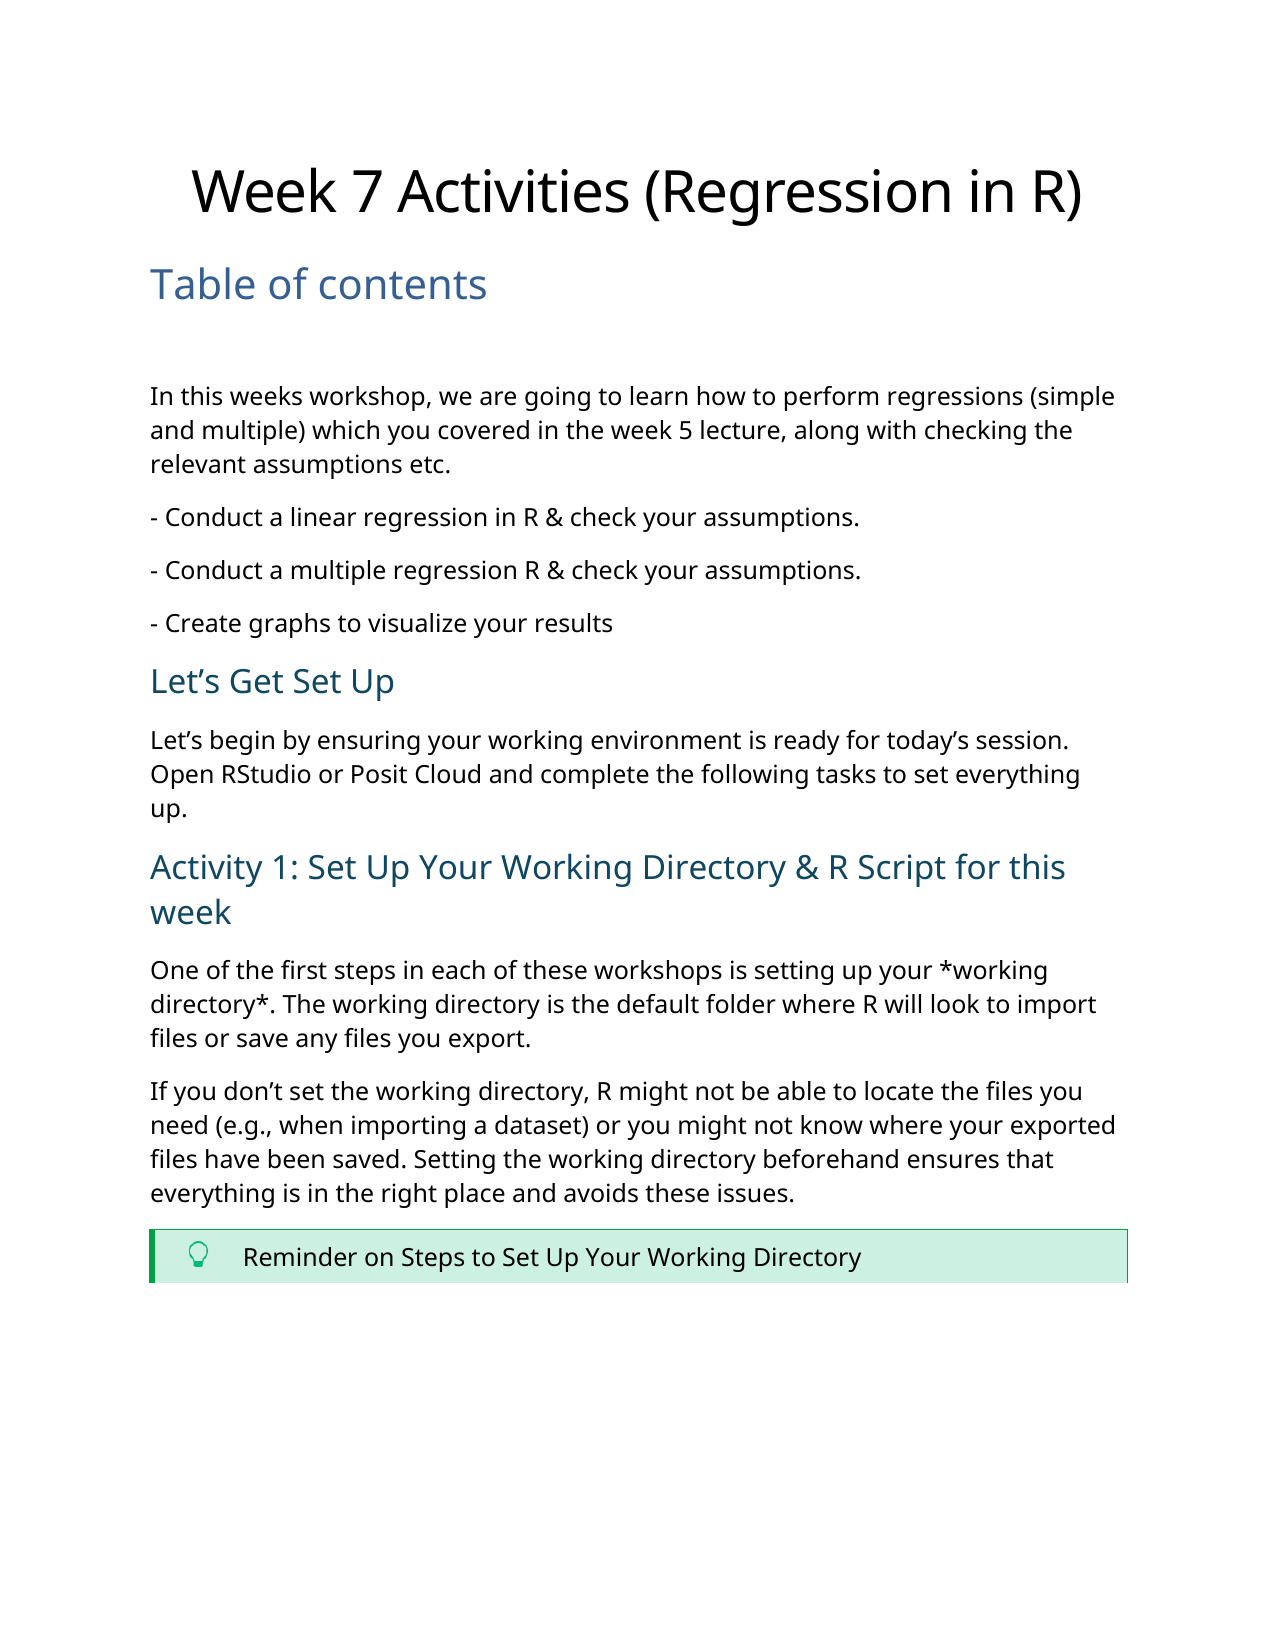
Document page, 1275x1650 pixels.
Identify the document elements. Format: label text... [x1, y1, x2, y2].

subtitle Let’s Get Set Up [150, 658, 1125, 704]
subtitle Activity 1: Set Up Your Working Directory & R Script for this week [150, 843, 1125, 934]
text - Create graphs to visualize your results [150, 606, 1125, 639]
text If you don’t set the working directory, R might not be able to locate the files you need (e.g., when importing a dataset) or you might not know where your exported files have been saved. Setting the working directory beforehand ensures that everything is in the right place and avoids these issues. [150, 1074, 1125, 1210]
text One of the first steps in each of these workshops is setting up your *working directory*. The working directory is the default folder where R will look to import files or save any files you export. [150, 953, 1125, 1055]
text In this weeks workshop, we are going to learn how to perform regressions (simple and multiple) which you covered in the week 5 lecture, along with checking the relevant assumptions etc. [150, 379, 1125, 481]
title Week 7 Activities (Regression in R) [150, 150, 1125, 229]
text Let’s begin by ensuring your working environment is ready for today’s session. Open RStudio or Posit Cloud and complete the following tasks to set everything up. [150, 722, 1125, 825]
text - Conduct a linear regression in R & check your assumptions. [150, 500, 1125, 534]
text - Conduct a multiple regression R & check your assumptions. [150, 553, 1125, 587]
picture [186, 1241, 211, 1267]
table_header Reminder on Steps to Set Up Your Working Directory [155, 1230, 1127, 1283]
